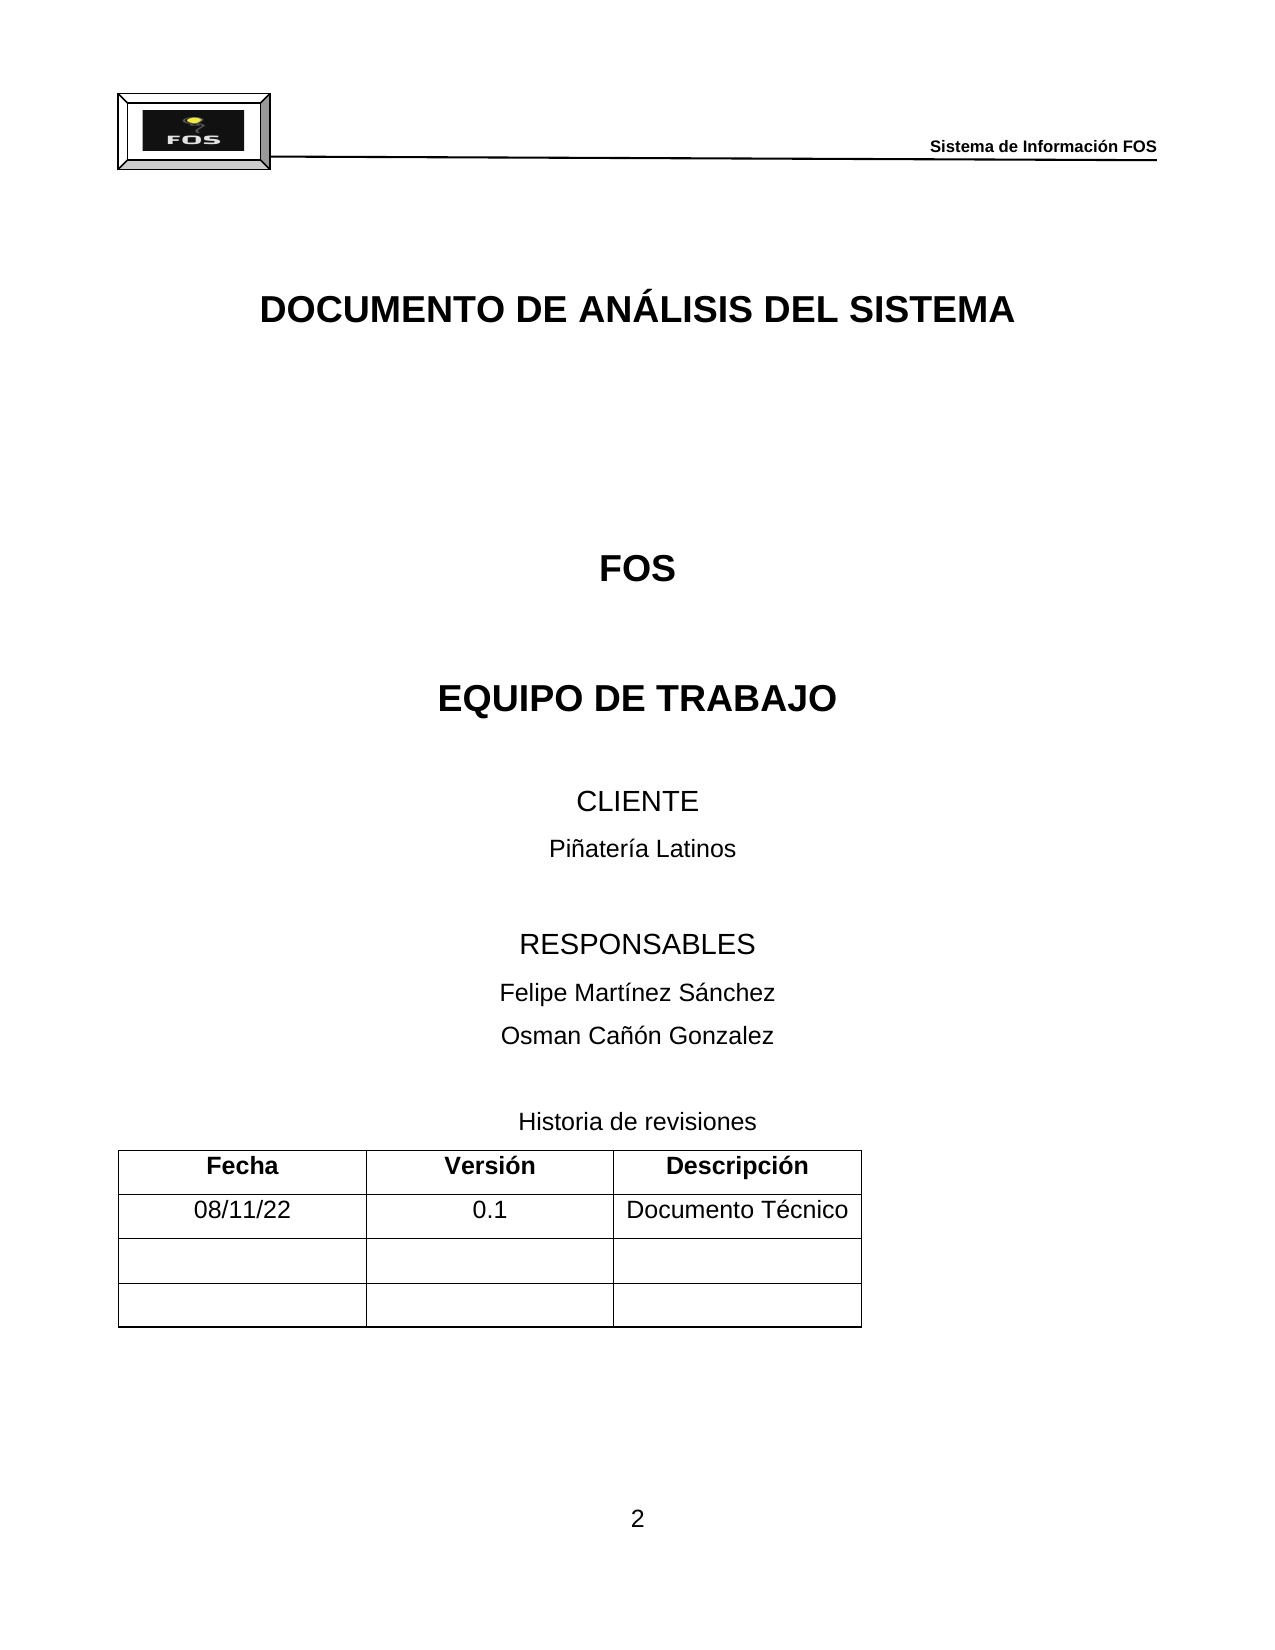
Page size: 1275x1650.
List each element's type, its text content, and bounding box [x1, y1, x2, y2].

table_cell 0.1 [367, 1195, 613, 1238]
table_cell [367, 1239, 613, 1282]
table_cell 08/11/22 [119, 1195, 366, 1238]
table_cell [119, 1239, 366, 1282]
table_cell [367, 1284, 613, 1326]
text DOCUMENTO DE ANÁLISIS DEL SISTEMA [118, 288, 1157, 331]
text Historia de revisiones [118, 1107, 1157, 1136]
text EQUIPO DE TRABAJO [118, 676, 1157, 719]
text RESPONSABLES [118, 927, 1157, 961]
text Osman Cañón Gonzalez [118, 1021, 1157, 1049]
table_cell [614, 1284, 861, 1326]
text FOS [118, 546, 1157, 589]
table_cell [614, 1239, 861, 1282]
table_cell Documento Técnico [614, 1195, 861, 1238]
table_cell [119, 1284, 366, 1326]
picture [142, 110, 245, 151]
table_header Fecha [119, 1151, 366, 1194]
text CLIENTE [118, 784, 1157, 817]
table_header Versión [367, 1151, 613, 1194]
text Felipe Martínez Sánchez [118, 978, 1157, 1006]
table_header Descripción [614, 1151, 861, 1194]
text Piñatería Latinos [118, 834, 1157, 863]
